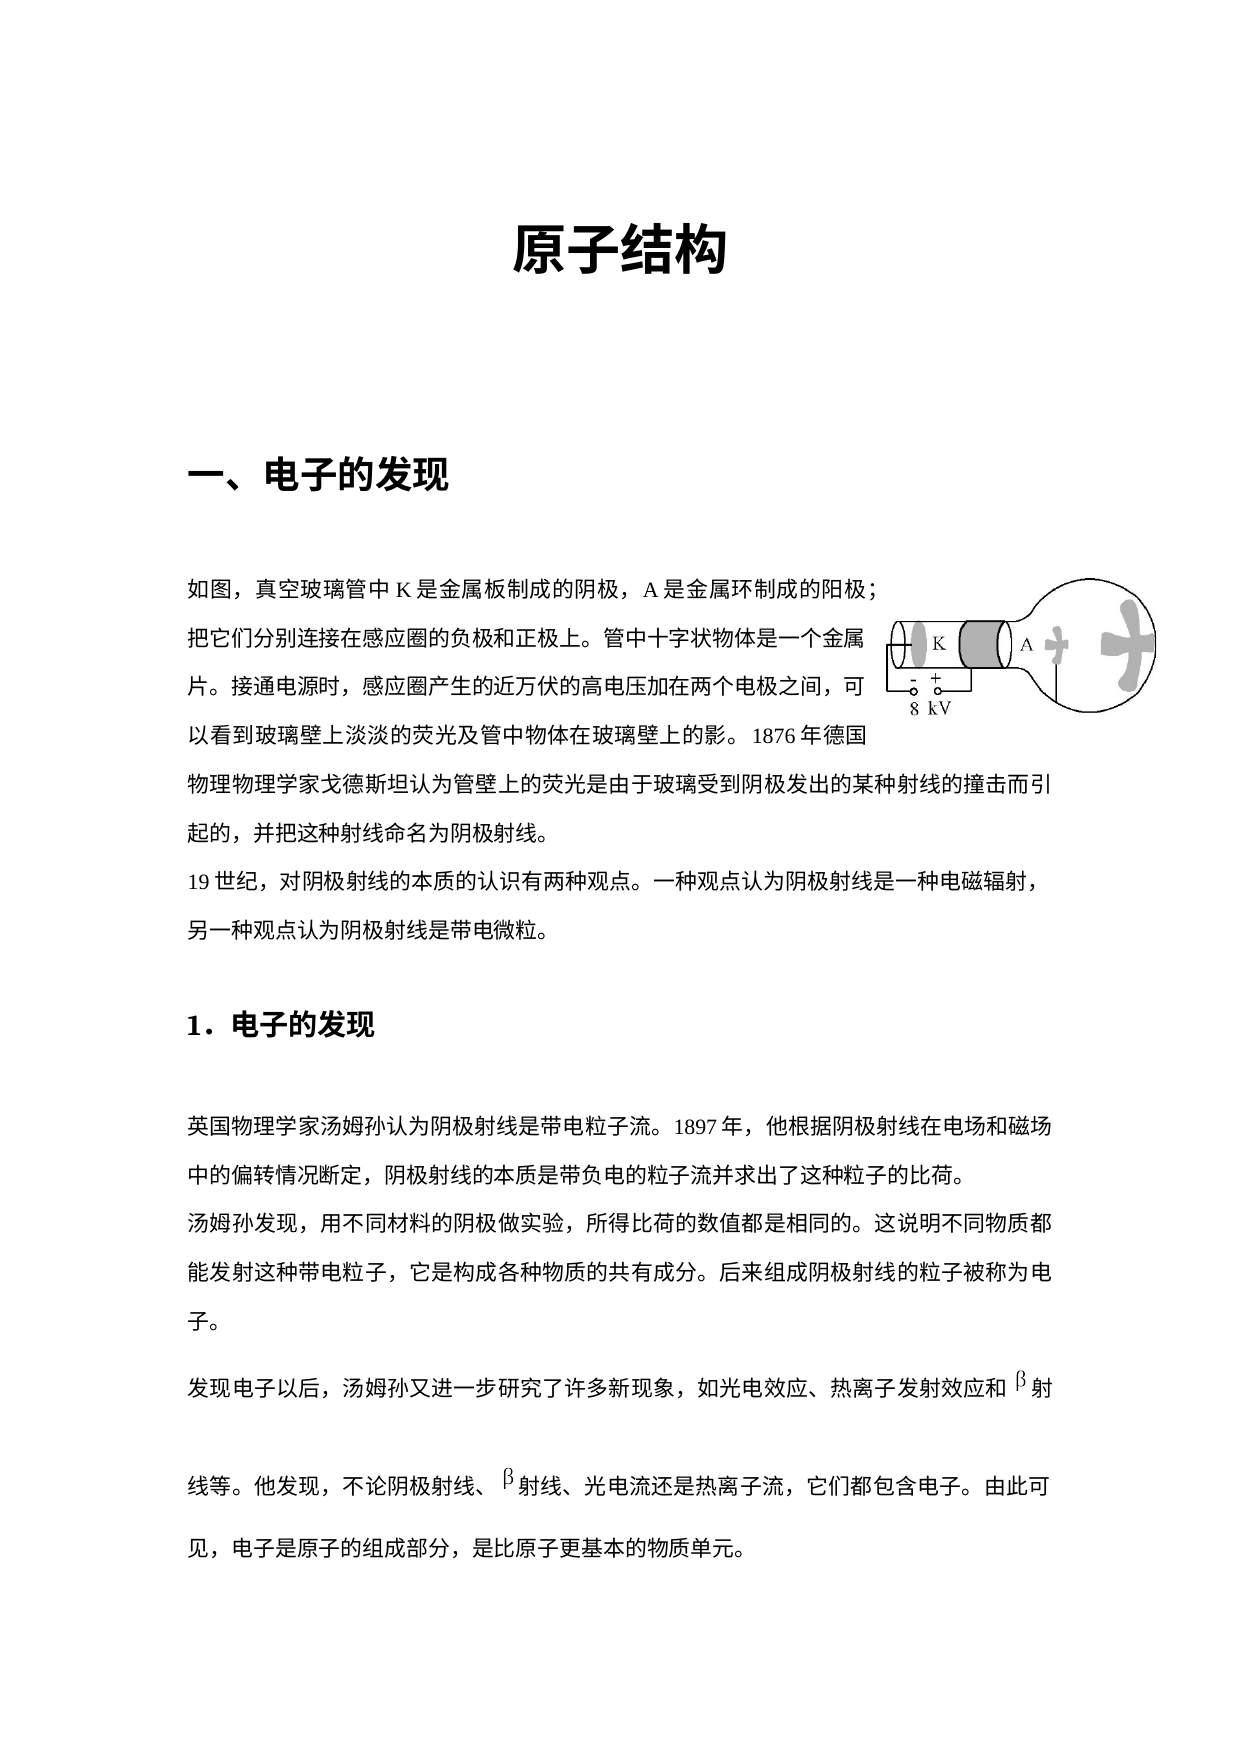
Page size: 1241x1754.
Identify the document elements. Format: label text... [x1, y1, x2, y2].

text 19世纪，对阴极射线的本质的认识有两种观点。一种观点认为阴极射线是一种电磁辐射，另一种观点认为阴极射线是带电微粒。 [187, 863, 1053, 945]
text 一、电子的发现 [187, 440, 1053, 505]
text 发现电子以后，汤姆孙又进一步研究了许多新现象，如光电效应、热离子发射效应和射线等。他发现，不论阴极射线、射线、光电流还是热离子流，它们都包含电子。由此可见，电子是原子的组成部分，是比原子更基本的物质单元。 [187, 1352, 1053, 1563]
text 英国物理学家汤姆孙认为阴极射线是带电粒子流。1897年，他根据阴极射线在电场和磁场中的偏转情况断定，阴极射线的本质是带负电的粒子流并求出了这种粒子的比荷。 [187, 1109, 1053, 1190]
picture [886, 578, 1157, 721]
text 原子结构 [187, 197, 1053, 295]
text 如图，真空玻璃管中K是金属板制成的阴极，A是金属环制成的阳极；把它们分别连接在感应圈的负极和正极上。管中十字状物体是一个金属片。接通电源时，感应圈产生的近万伏的高电压加在两个电极之间，可以看到玻璃壁上淡淡的荧光及管中物体在玻璃壁上的影。1876年德国物理物理学家戈德斯坦认为管壁上的荧光是由于玻璃受到阴极发出的某种射线的撞击而引起的，并把这种射线命名为阴极射线。 [187, 571, 1053, 848]
text 汤姆孙发现，用不同材料的阴极做实验，所得比荷的数值都是相同的。这说明不同物质都能发射这种带电粒子，它是构成各种物质的共有成分。后来组成阴极射线的粒子被称为电子。 [187, 1206, 1053, 1336]
text 1．电子的发现 [187, 990, 1053, 1055]
